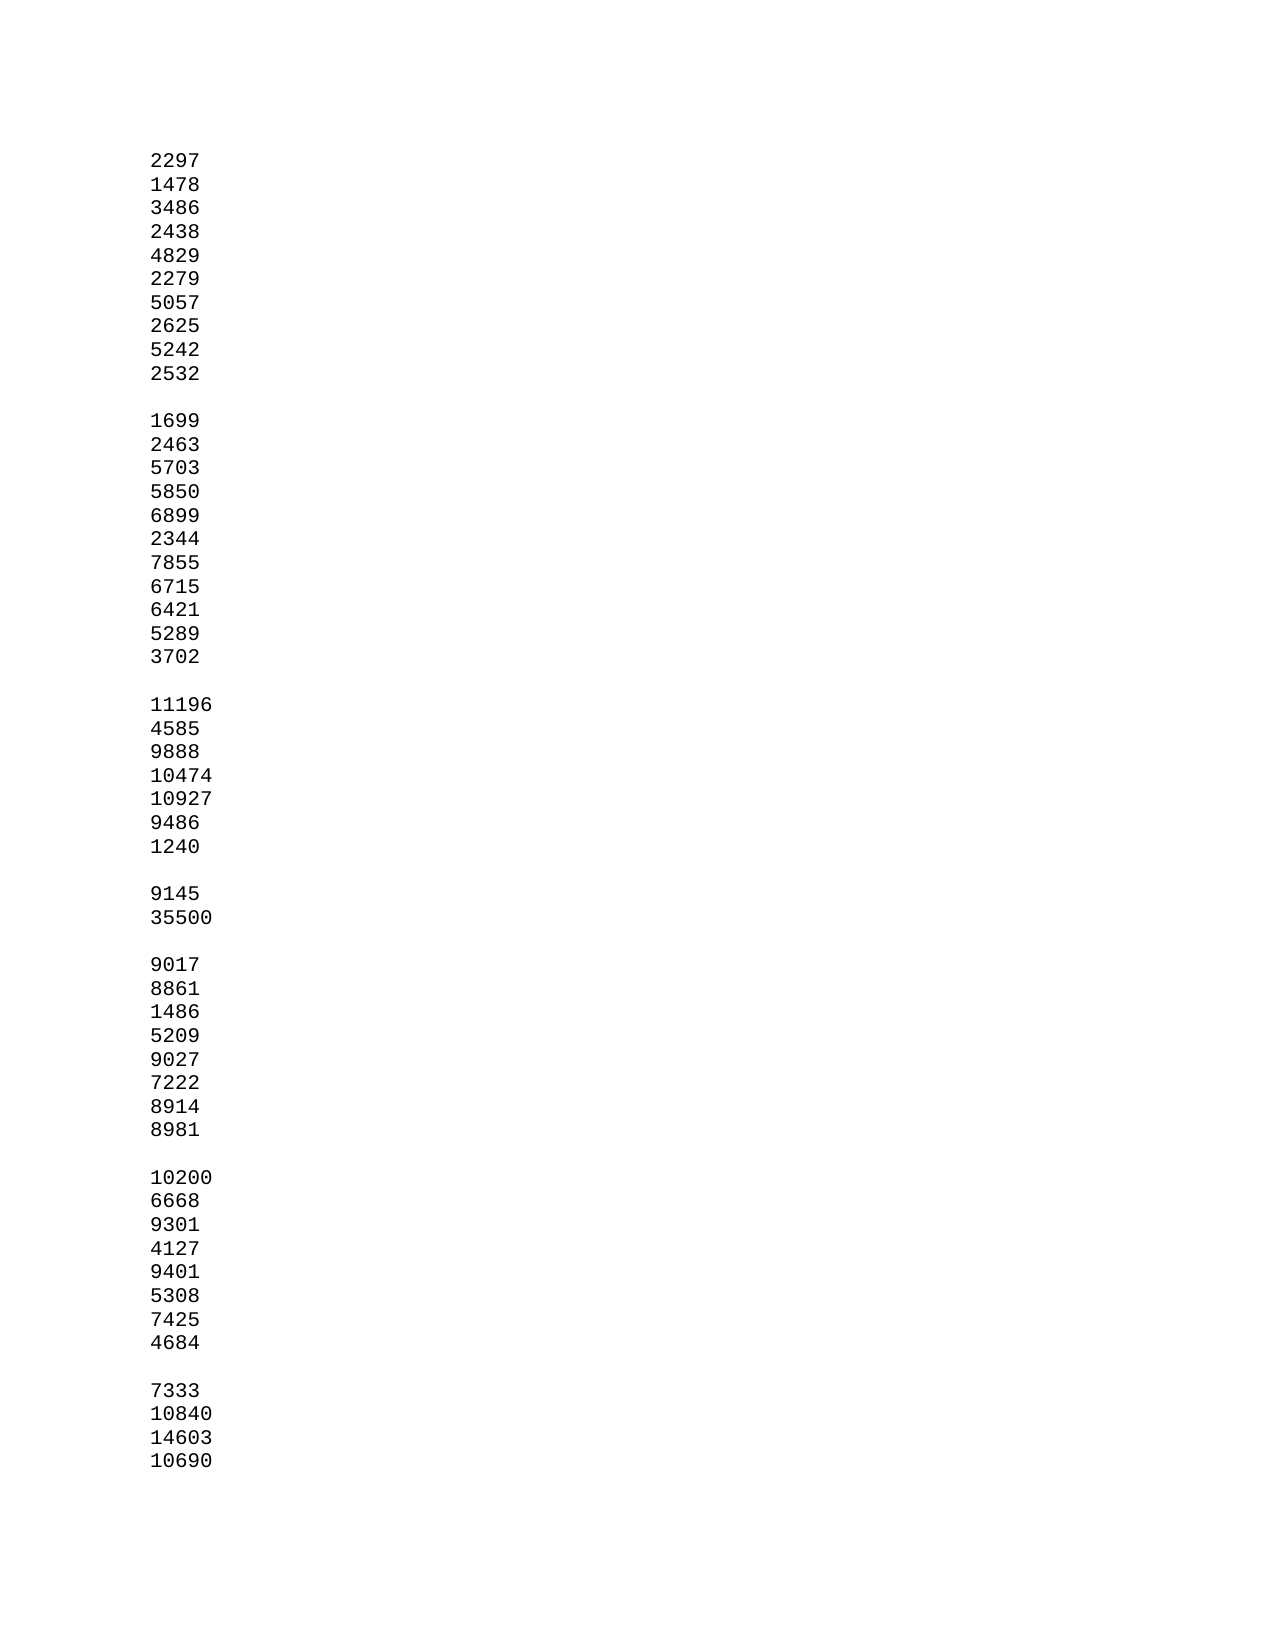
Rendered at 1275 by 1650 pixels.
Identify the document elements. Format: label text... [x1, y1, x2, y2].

text 9486 [150, 812, 1125, 836]
text 10690 [150, 1451, 1125, 1474]
text 10840 [150, 1403, 1125, 1427]
text 35500 [150, 907, 1125, 930]
text 14603 [150, 1427, 1125, 1451]
text 2297 [150, 150, 1125, 174]
text 2279 [150, 268, 1125, 292]
text 9145 [150, 883, 1125, 907]
text 8981 [150, 1119, 1125, 1143]
text 2438 [150, 221, 1125, 244]
text 7855 [150, 552, 1125, 576]
text 5703 [150, 457, 1125, 481]
text 10927 [150, 788, 1125, 812]
text 5242 [150, 339, 1125, 363]
text 4829 [150, 244, 1125, 268]
text 6421 [150, 599, 1125, 623]
text 10474 [150, 765, 1125, 788]
text 9017 [150, 954, 1125, 978]
text 3702 [150, 647, 1125, 670]
text 2344 [150, 528, 1125, 552]
text 3486 [150, 197, 1125, 221]
text 8914 [150, 1096, 1125, 1119]
text 1240 [150, 836, 1125, 859]
text 9027 [150, 1048, 1125, 1072]
text 4585 [150, 717, 1125, 741]
text 10200 [150, 1167, 1125, 1190]
text 7333 [150, 1379, 1125, 1403]
text 1478 [150, 174, 1125, 197]
text 6668 [150, 1190, 1125, 1214]
text 2463 [150, 434, 1125, 457]
text 7222 [150, 1072, 1125, 1096]
text 1699 [150, 410, 1125, 434]
text 5209 [150, 1025, 1125, 1048]
text 5308 [150, 1285, 1125, 1309]
text 9301 [150, 1214, 1125, 1238]
text 7425 [150, 1309, 1125, 1332]
text 11196 [150, 694, 1125, 717]
text 9401 [150, 1261, 1125, 1285]
text 5289 [150, 623, 1125, 647]
text 6899 [150, 505, 1125, 528]
text 9888 [150, 741, 1125, 765]
text 5057 [150, 292, 1125, 316]
text 5850 [150, 481, 1125, 505]
text 1486 [150, 1001, 1125, 1025]
text 8861 [150, 978, 1125, 1001]
text 4684 [150, 1332, 1125, 1356]
text 4127 [150, 1238, 1125, 1261]
text 2532 [150, 363, 1125, 386]
text 6715 [150, 576, 1125, 599]
text 2625 [150, 316, 1125, 339]
